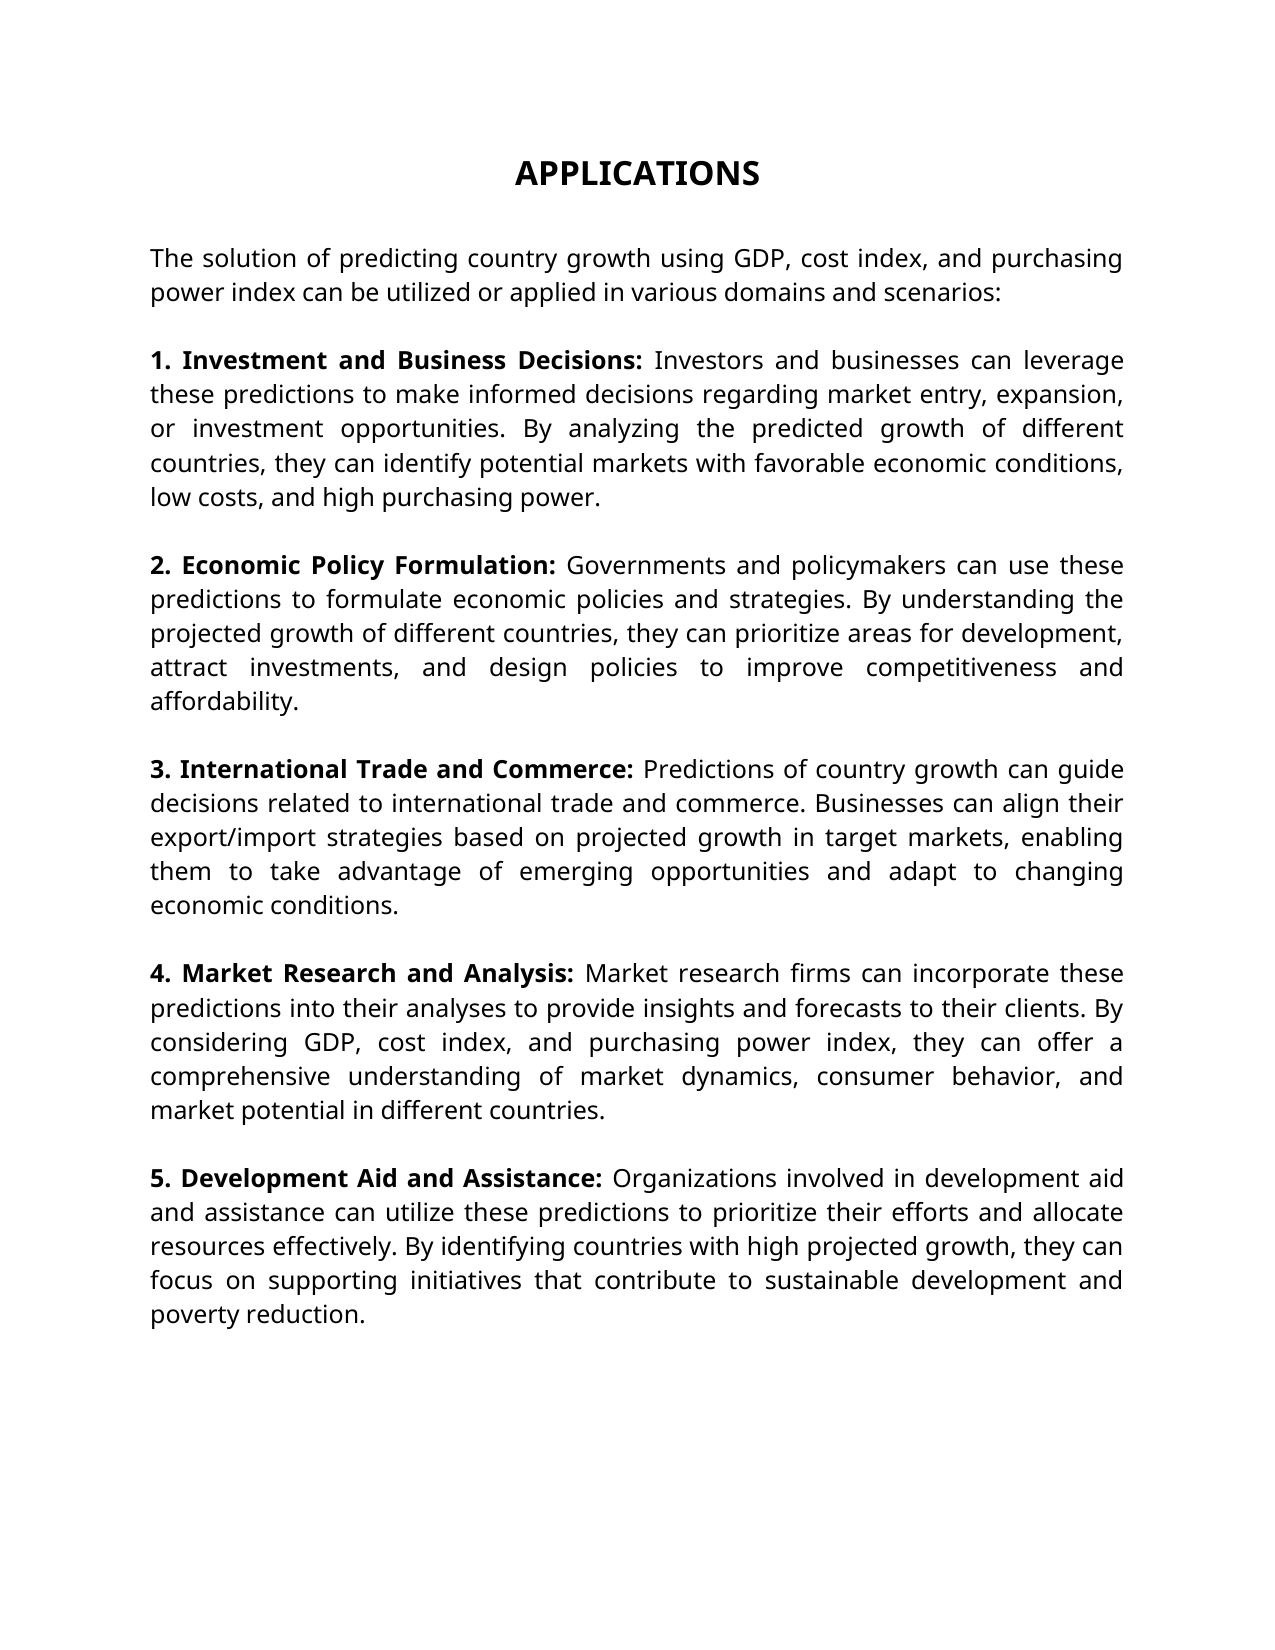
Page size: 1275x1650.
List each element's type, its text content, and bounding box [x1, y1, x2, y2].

text 5. Development Aid and Assistance: Organizations involved in development aid and assistance can utilize these predictions to prioritize their efforts and allocate resources effectively. By identifying countries with high projected growth, they can focus on supporting initiatives that contribute to sustainable development and poverty reduction. [150, 1161, 1125, 1331]
text 3. International Trade and Commerce: Predictions of country growth can guide decisions related to international trade and commerce. Businesses can align their export/import strategies based on projected growth in target markets, enabling them to take advantage of emerging opportunities and adapt to changing economic conditions. [150, 752, 1125, 922]
text 1. Investment and Business Decisions: Investors and businesses can leverage these predictions to make informed decisions regarding market entry, expansion, or investment opportunities. By analyzing the predicted growth of different countries, they can identify potential markets with favorable economic conditions, low costs, and high purchasing power. [150, 343, 1125, 513]
text 4. Market Research and Analysis: Market research firms can incorporate these predictions into their analyses to provide insights and forecasts to their clients. By considering GDP, cost index, and purchasing power index, they can offer a comprehensive understanding of market dynamics, consumer behavior, and market potential in different countries. [150, 956, 1125, 1126]
text APPLICATIONS [150, 150, 1125, 195]
text 2. Economic Policy Formulation: Governments and policymakers can use these predictions to formulate economic policies and strategies. By understanding the projected growth of different countries, they can prioritize areas for development, attract investments, and design policies to improve competitiveness and affordability. [150, 547, 1125, 718]
text The solution of predicting country growth using GDP, cost index, and purchasing power index can be utilized or applied in various domains and scenarios: [150, 241, 1125, 309]
